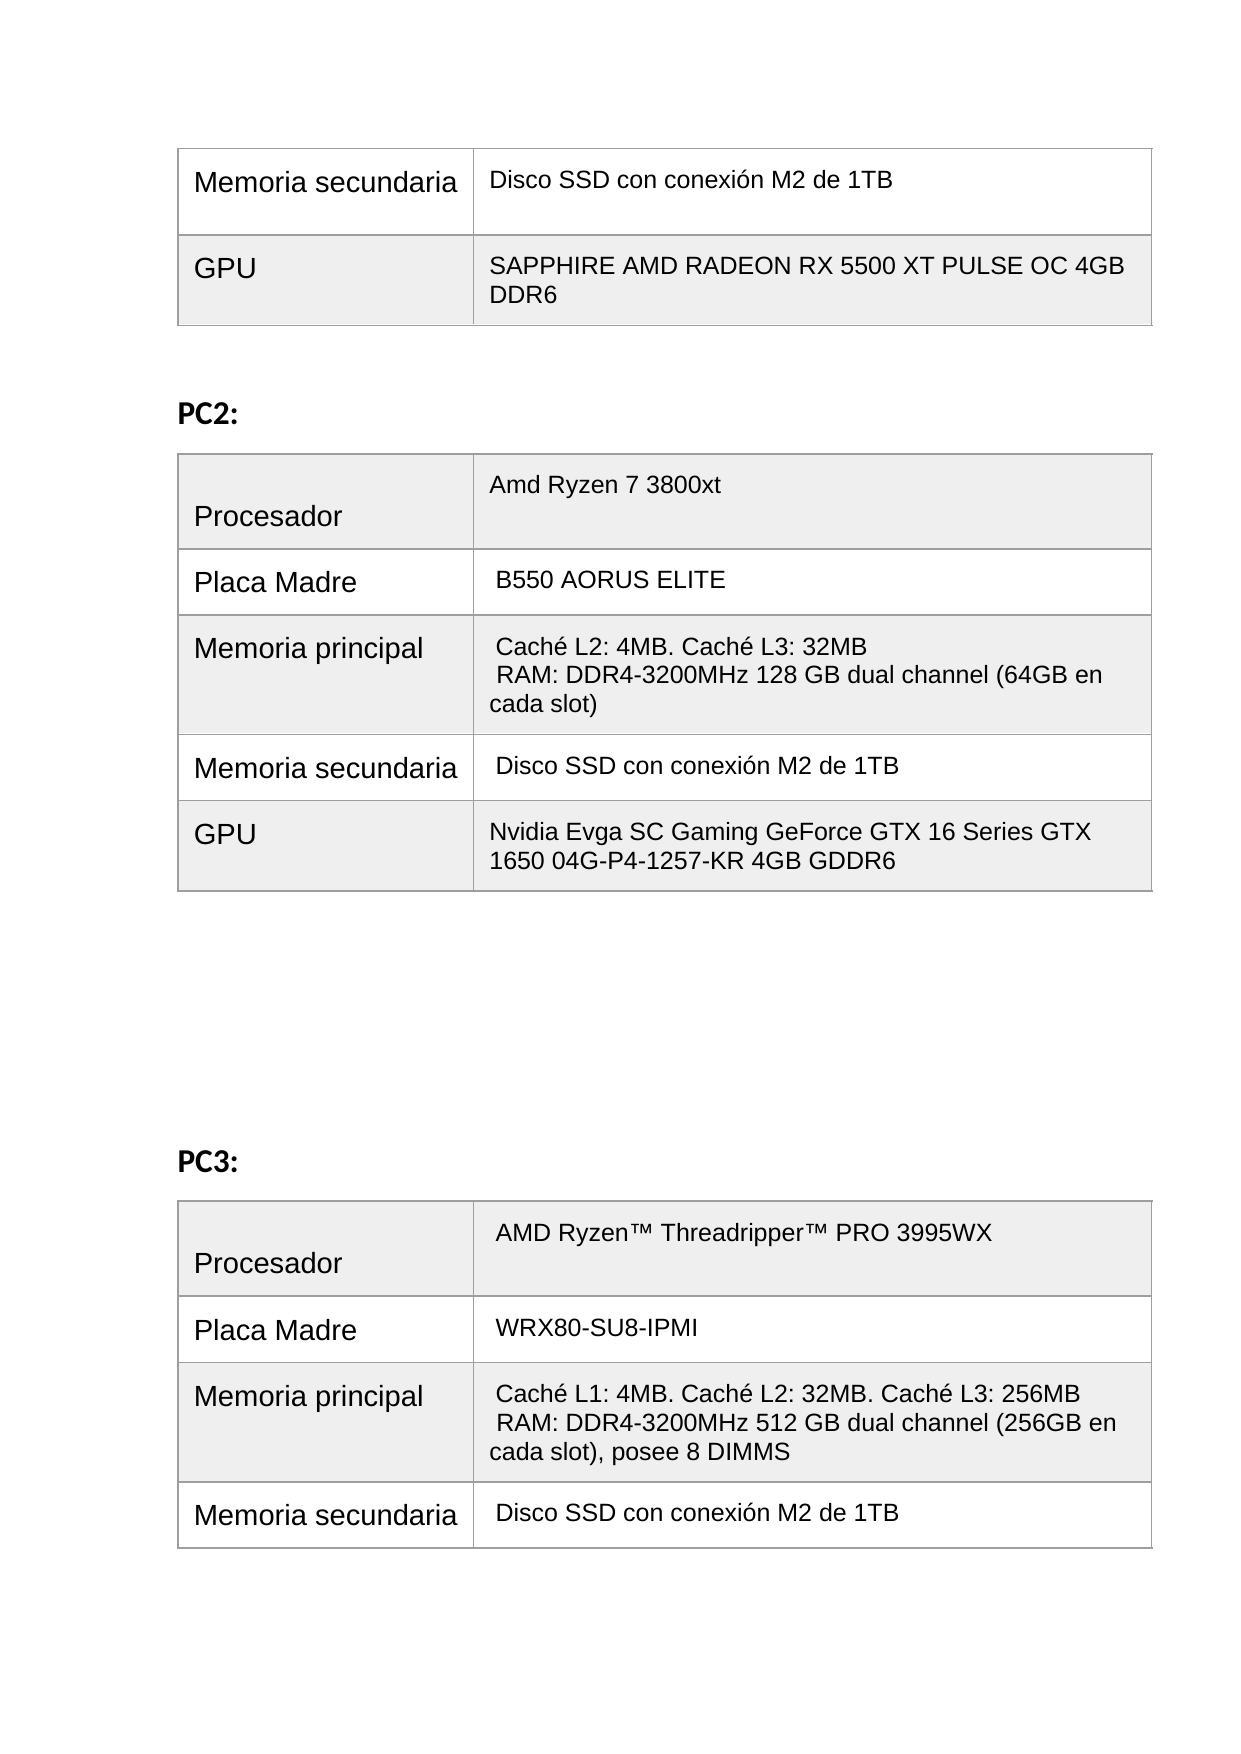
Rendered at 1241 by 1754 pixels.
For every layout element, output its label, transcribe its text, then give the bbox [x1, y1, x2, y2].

table_cell WRX80-SU8-IPMI [474, 1297, 1151, 1362]
table_cell B550 AORUS ELITE [474, 550, 1151, 614]
table_cell Caché L1: 4MB. Caché L2: 32MB. Caché L3: 256MB RAM: DDR4-3200MHz 512 GB dual channel (256GB en cada slot), posee 8 DIMMS [474, 1363, 1151, 1481]
table_cell Caché L2: 4MB. Caché L3: 32MB RAM: DDR4-3200MHz 128 GB dual channel (64GB en cada slot) [474, 616, 1151, 733]
table_header Amd Ryzen 7 3800xt [474, 455, 1151, 548]
table_cell GPU [179, 801, 473, 890]
table_cell Disco SSD con conexión M2 de 1TB [474, 149, 1151, 234]
table_cell Memoria principal [179, 1363, 473, 1481]
table_cell Memoria secundaria [179, 149, 473, 234]
table_header AMD Ryzen™ Threadripper™ PRO 3995WX [474, 1202, 1151, 1295]
table_cell Placa Madre [179, 1297, 473, 1362]
table_header Procesador [179, 1202, 473, 1295]
table_cell Disco SSD con conexión M2 de 1TB [474, 735, 1151, 800]
table_cell Nvidia Evga SC Gaming GeForce GTX 16 Series GTX 1650 04G-P4-1257-KR 4GB GDDR6 [474, 801, 1151, 890]
table_cell GPU [179, 236, 473, 324]
text PC3: [177, 1140, 1063, 1180]
table_cell Placa Madre [179, 550, 473, 614]
table_cell Memoria secundaria [179, 1483, 473, 1547]
table_cell Memoria principal [179, 616, 473, 733]
text PC2: [177, 392, 1063, 433]
table_cell SAPPHIRE AMD RADEON RX 5500 XT PULSE OC 4GB DDR6 [474, 236, 1151, 324]
table_cell Disco SSD con conexión M2 de 1TB [474, 1483, 1151, 1547]
table_cell Memoria secundaria [179, 735, 473, 800]
table_header Procesador [179, 455, 473, 548]
